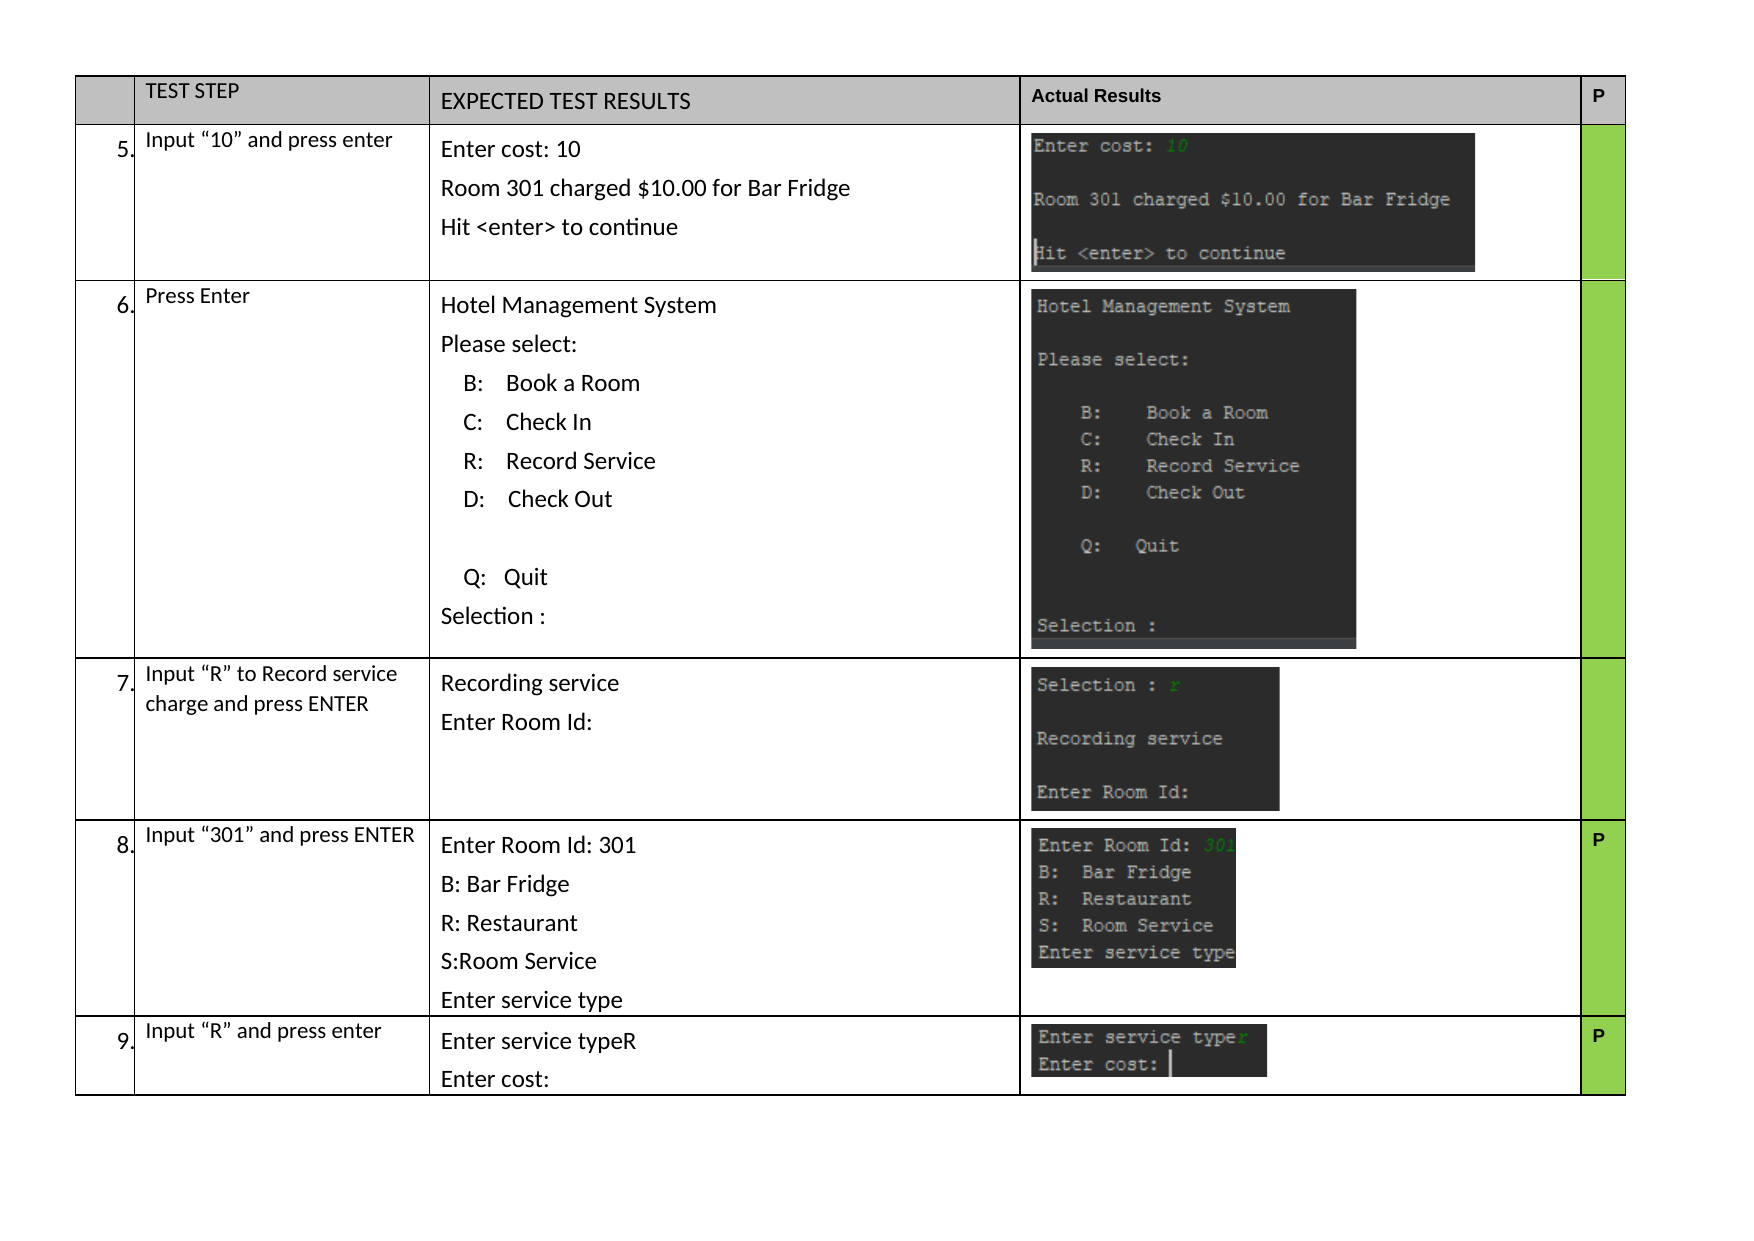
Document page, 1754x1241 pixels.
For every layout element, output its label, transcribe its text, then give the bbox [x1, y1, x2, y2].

table_cell [76, 281, 134, 657]
table_cell [1021, 281, 1580, 657]
table_cell Enter Room Id: 301 B: Bar Fridge R: Restaurant S:Room Service Enter service type [430, 821, 1019, 1015]
table_cell [1582, 659, 1625, 819]
picture [1031, 289, 1357, 649]
table_cell Enter cost: 10 Room 301 charged $10.00 for Bar Fridge Hit <enter> to continue [430, 125, 1019, 279]
table_cell [1582, 125, 1625, 279]
table_header TEST STEP [135, 77, 429, 124]
table_cell [1021, 125, 1580, 279]
picture [1031, 1024, 1268, 1077]
table_cell [76, 659, 134, 819]
table_header Actual Results [1021, 77, 1580, 124]
table_cell Recording service Enter Room Id: [430, 659, 1019, 819]
table_cell Hotel Management System Please select: B: Book a Room C: Check In R: Record Service D: Check Out Q: Quit Selection : [430, 281, 1019, 657]
table_cell [76, 821, 134, 1015]
table_header [76, 77, 134, 124]
table_cell Press Enter [135, 281, 429, 657]
table_cell Input “301” and press ENTER [135, 821, 429, 1015]
table_header EXPECTED TEST RESULTS [430, 77, 1019, 124]
table_cell P [1582, 1017, 1625, 1094]
table_cell [76, 1017, 134, 1094]
table_cell [1021, 821, 1580, 1015]
table_cell P [1582, 821, 1625, 1015]
picture [1031, 667, 1280, 811]
table_cell [1582, 281, 1625, 657]
table_cell Enter service typeR Enter cost: [430, 1017, 1019, 1094]
table_cell [1021, 1017, 1580, 1094]
picture [1031, 133, 1475, 272]
picture [1031, 828, 1236, 968]
table_cell Input “R” and press enter [135, 1017, 429, 1094]
table_cell [1021, 659, 1580, 819]
table_header P [1582, 77, 1625, 124]
table_cell [76, 125, 134, 279]
table_cell Input “10” and press enter [135, 125, 429, 279]
table_cell Input “R” to Record service charge and press ENTER [135, 659, 429, 819]
